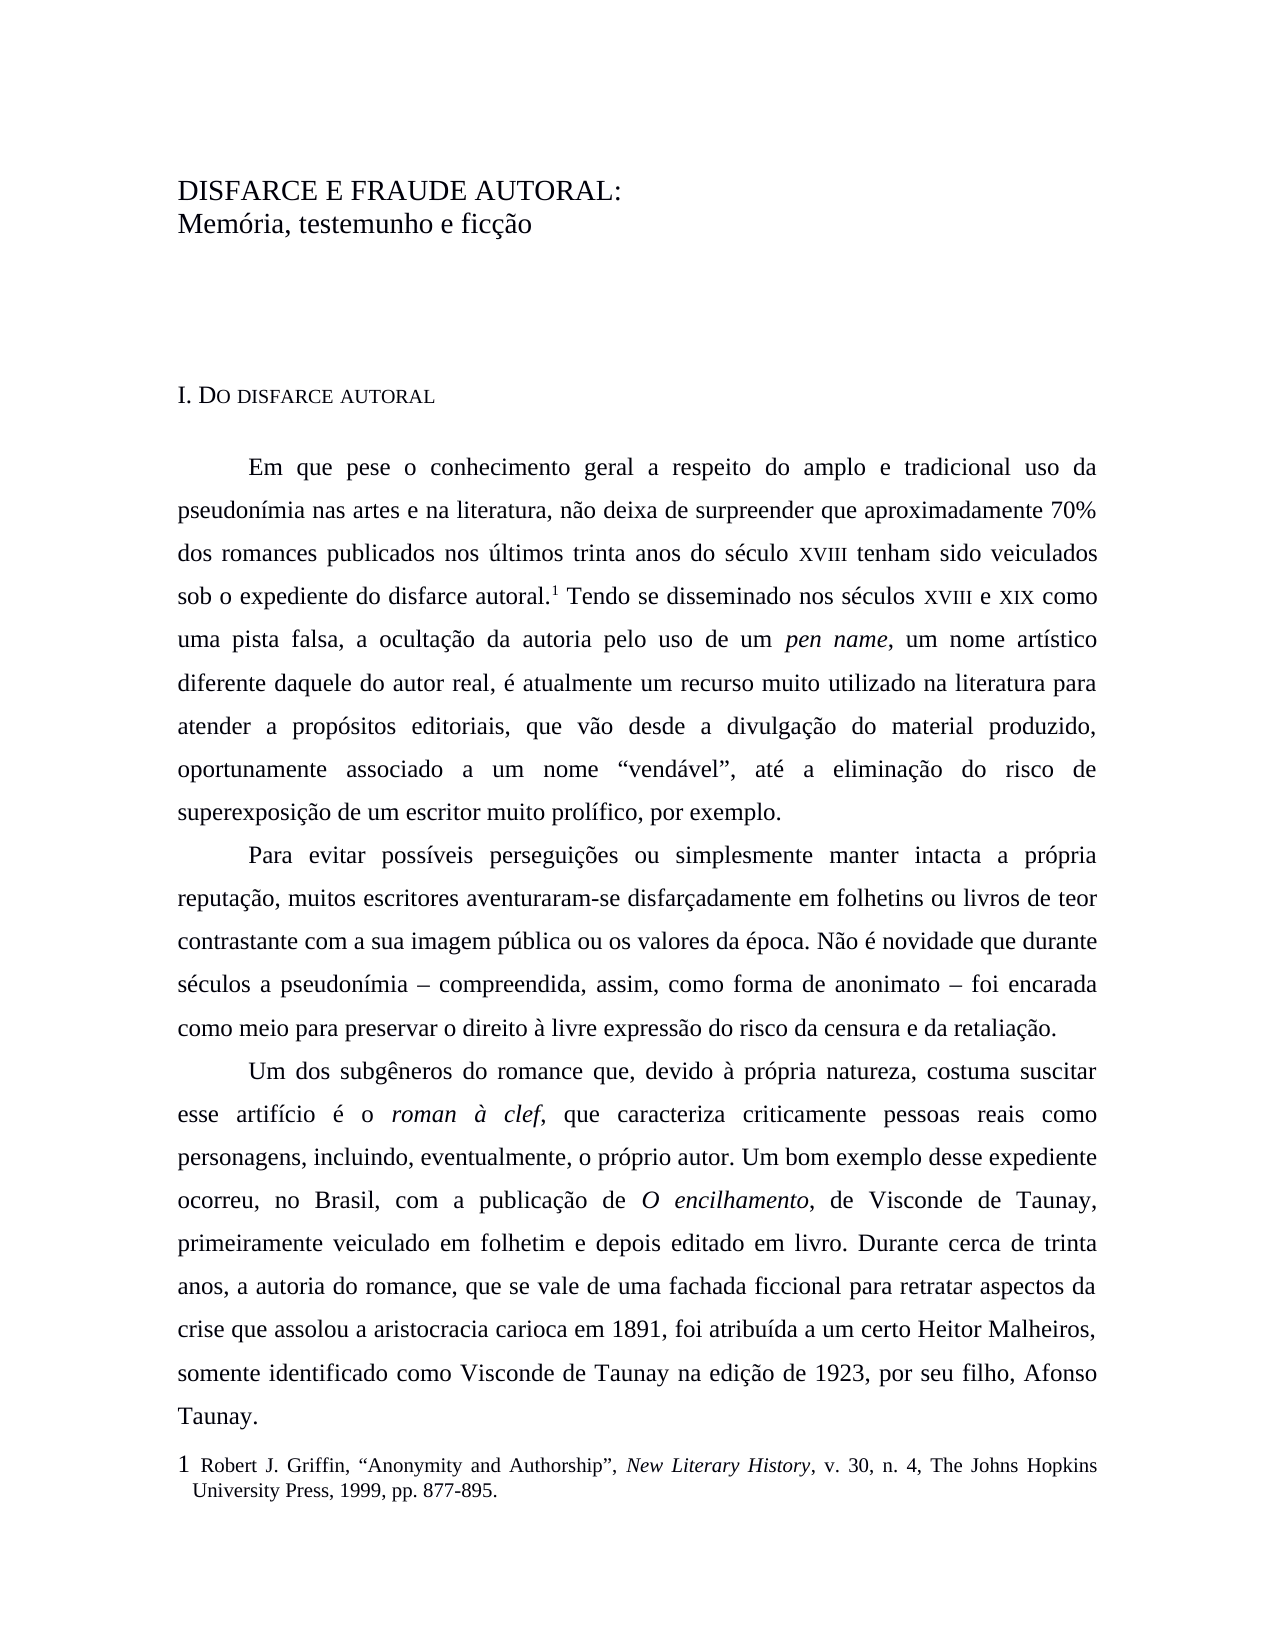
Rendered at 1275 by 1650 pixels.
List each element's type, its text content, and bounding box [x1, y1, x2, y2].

subtitle Memória, testemunho e ficção [177, 206, 1098, 240]
text Em que pese o conhecimento geral a respeito do amplo e tradicional uso da pseudonímia nas artes e na literatura, não deixa de surpreender que aproximadamente 70% dos romances publicados nos últimos trinta anos do século xviii tenham sido veiculados sob o expediente do disfarce autoral. Tendo se disseminado nos séculos xviii e xix como uma pista falsa, a ocultação da autoria pelo uso de um pen name, um nome artístico diferente daquele do autor real, é atualmente um recurso muito utilizado na literatura para atender a propósitos editoriais, que vão desde a divulgação do material produzido, oportunamente associado a um nome “vendável”, até a eliminação do risco de superexposição de um escritor muito prolífico, por exemplo. [177, 452, 1098, 826]
text Para evitar possíveis perseguições ou simplesmente manter intacta a própria reputação, muitos escritores aventuraram-se disfarçadamente em folhetins ou livros de teor contrastante com a sua imagem pública ou os valores da época. Não é novidade que durante séculos a pseudonímia – compreendida, assim, como forma de anonimato – foi encarada como meio para preservar o direito à livre expressão do risco da censura e da retaliação. [177, 840, 1098, 1041]
subtitle I. Do disfarce autoral [177, 380, 1098, 409]
subtitle DISFARCE E FRAUDE AUTORAL: [177, 173, 1098, 206]
